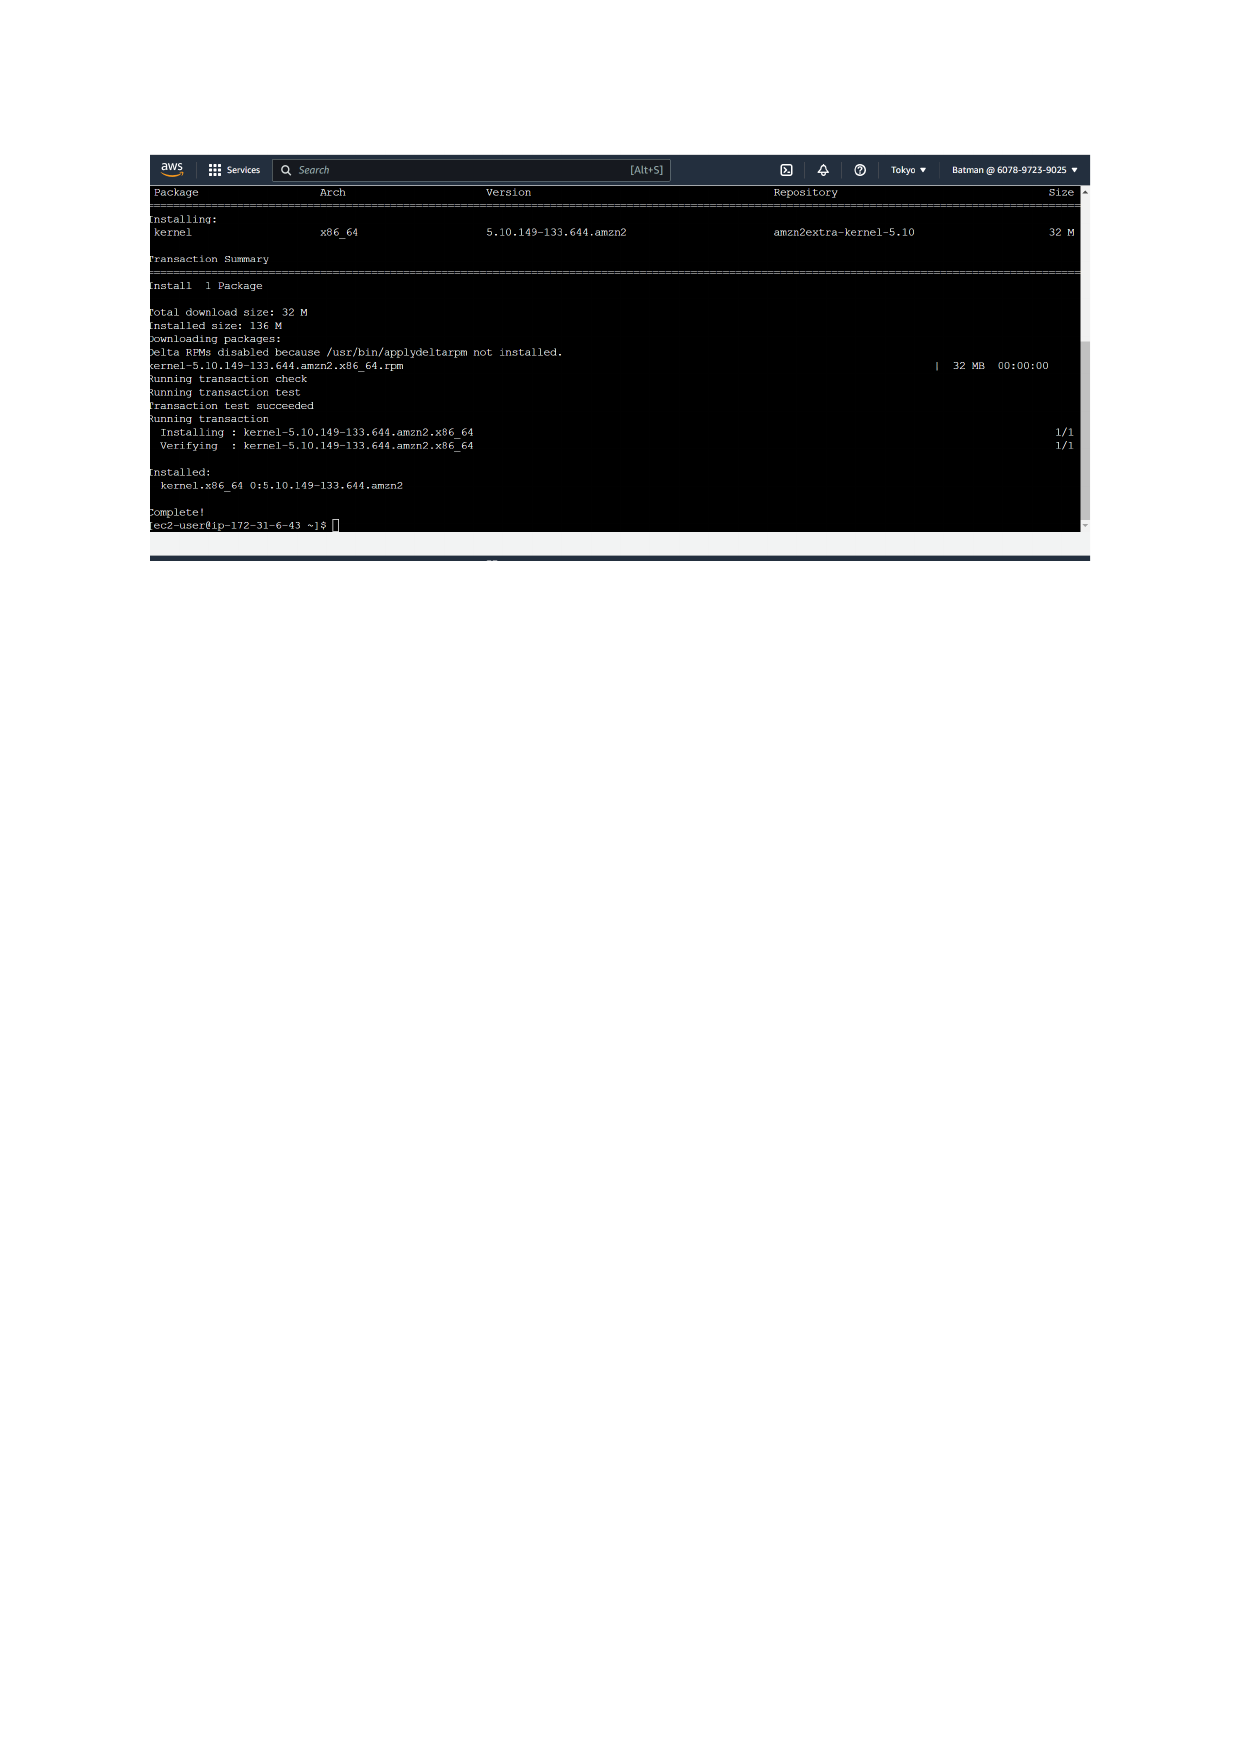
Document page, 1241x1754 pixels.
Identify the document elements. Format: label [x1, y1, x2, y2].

picture [150, 150, 1091, 561]
